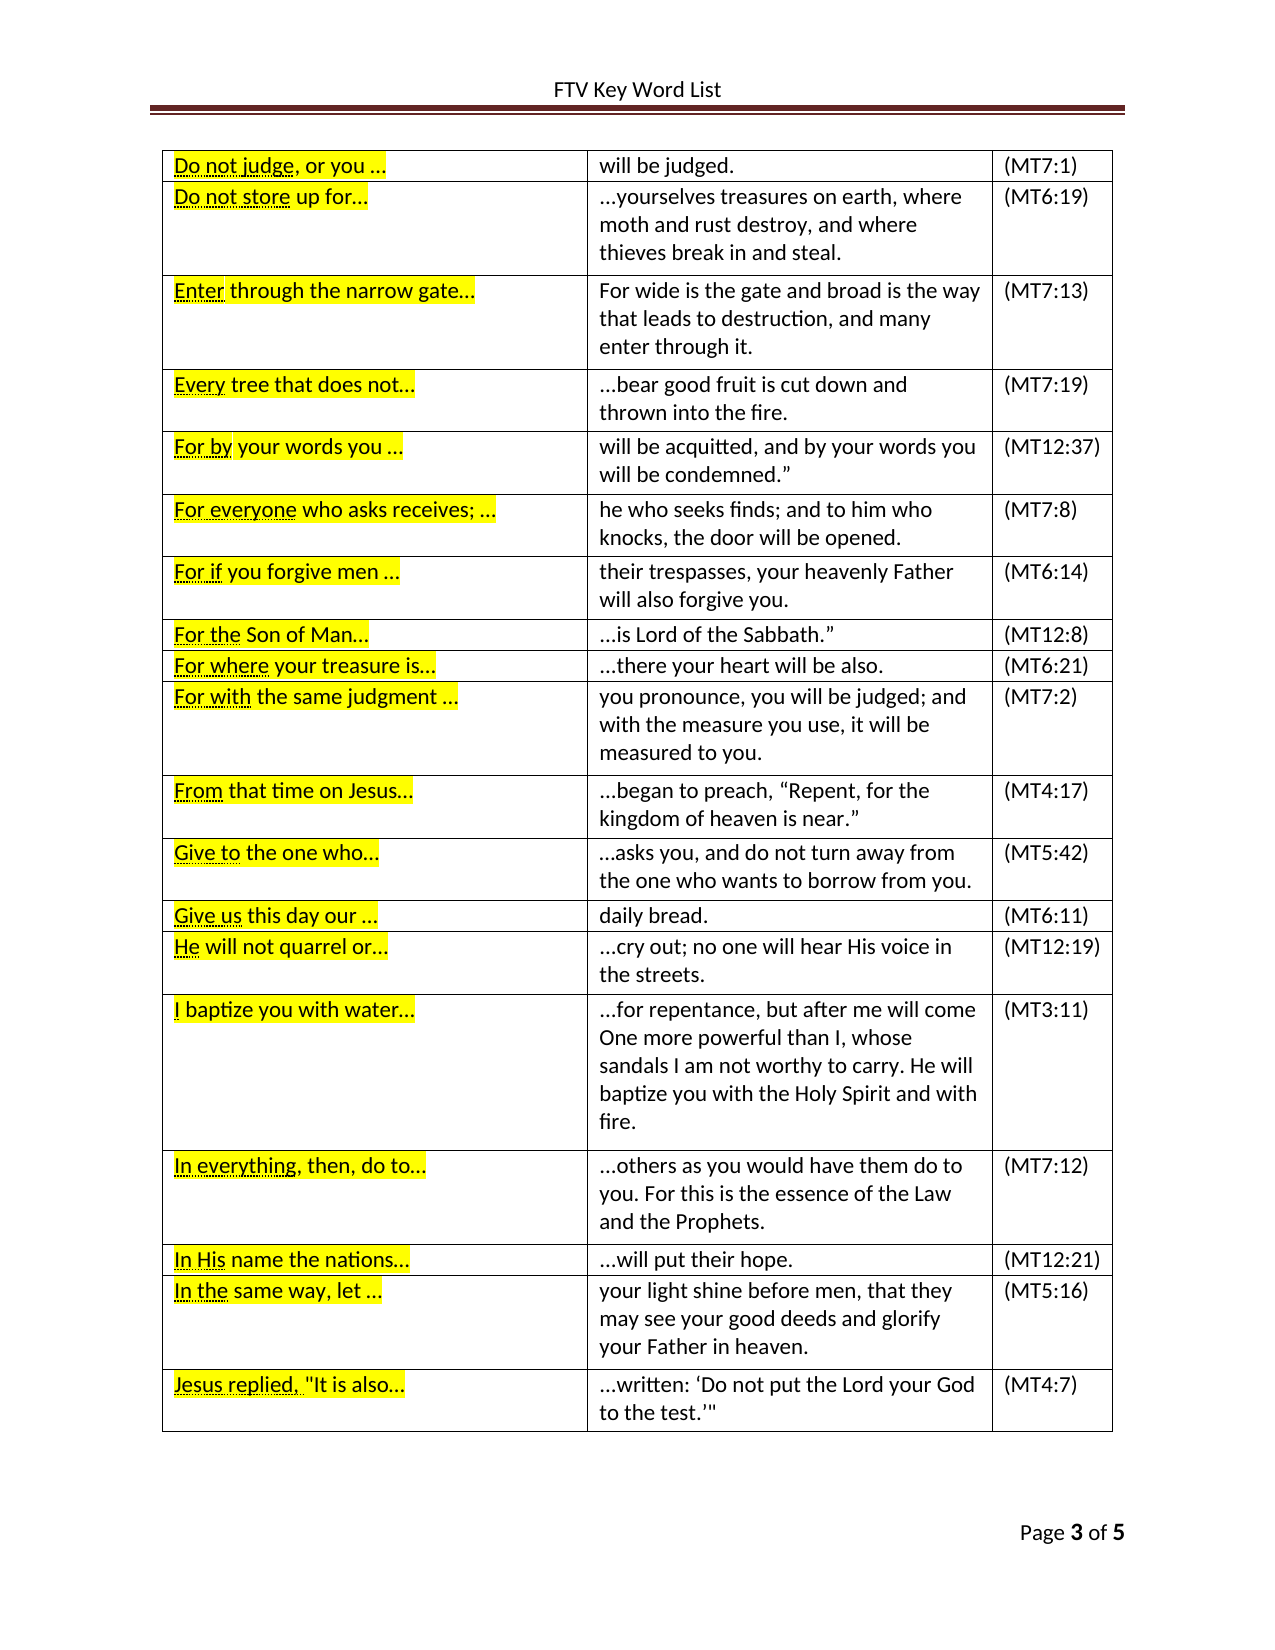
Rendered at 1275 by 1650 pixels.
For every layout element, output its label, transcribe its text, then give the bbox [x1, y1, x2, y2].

table_cell (MT12:8) [993, 620, 1112, 650]
table_cell your light shine before men, that they may see your good deeds and glorify your Father in heaven. [588, 1276, 992, 1369]
table_cell he who seeks finds; and to him who knocks, the door will be opened. [588, 495, 992, 556]
table_cell For by your words you … [163, 432, 587, 494]
table_cell (MT5:42) [993, 839, 1112, 900]
table_cell Do not judge, or you … [163, 151, 587, 181]
table_cell will be acquitted, and by your words you will be condemned.” [588, 432, 992, 494]
table_cell ...cry out; no one will hear His voice in the streets. [588, 932, 992, 994]
table_cell For with the same judgment … [163, 682, 587, 775]
table_cell ...will put their hope. [588, 1245, 992, 1275]
table_cell He will not quarrel or… [163, 932, 587, 994]
table_cell Every tree that does not… [163, 370, 587, 431]
table_cell For the Son of Man… [163, 620, 587, 650]
table_cell Do not store up for… [163, 182, 587, 275]
table_cell (MT5:16) [993, 1276, 1112, 1369]
table_cell (MT7:13) [993, 276, 1112, 369]
table_cell For if you forgive men … [163, 557, 587, 619]
table_cell ...yourselves treasures on earth, where moth and rust destroy, and where thieves break in and steal. [588, 182, 992, 275]
table_cell (MT7:12) [993, 1151, 1112, 1244]
table_cell In everything, then, do to… [163, 1151, 587, 1244]
table_cell (MT12:19) [993, 932, 1112, 994]
table_cell (MT6:19) [993, 182, 1112, 275]
table_cell (MT6:21) [993, 651, 1112, 681]
table_cell For everyone who asks receives; … [163, 495, 587, 556]
table_cell (MT7:2) [993, 682, 1112, 775]
table_cell ...for repentance, but after me will come One more powerful than I, whose sandals I am not worthy to carry. He will baptize you with the Holy Spirit and with fire. [588, 995, 992, 1150]
table_cell Give to the one who… [163, 839, 587, 900]
table_cell (MT7:1) [993, 151, 1112, 181]
table_cell ...bear good fruit is cut down and thrown into the fire. [588, 370, 992, 431]
table_cell Give us this day our … [163, 901, 587, 931]
table_cell will be judged. [588, 151, 992, 181]
table_cell For wide is the gate and broad is the way that leads to destruction, and many enter through it. [588, 276, 992, 369]
table_cell ...others as you would have them do to you. For this is the essence of the Law and the Prophets. [588, 1151, 992, 1244]
table_cell ...is Lord of the Sabbath.” [588, 620, 992, 650]
table_cell daily bread. [588, 901, 992, 931]
table_cell Jesus replied, "It is also… [163, 1370, 587, 1431]
table_cell From that time on Jesus… [163, 776, 587, 837]
table_cell (MT3:11) [993, 995, 1112, 1150]
table_cell (MT6:14) [993, 557, 1112, 619]
table_cell In His name the nations… [163, 1245, 587, 1275]
table_cell ...began to preach, “Repent, for the kingdom of heaven is near.” [588, 776, 992, 837]
table_cell (MT12:37) [993, 432, 1112, 494]
table_cell you pronounce, you will be judged; and with the measure you use, it will be measured to you. [588, 682, 992, 775]
table_cell (MT4:17) [993, 776, 1112, 837]
table_cell (MT6:11) [993, 901, 1112, 931]
table_cell …asks you, and do not turn away from the one who wants to borrow from you. [588, 839, 992, 900]
table_cell ...there your heart will be also. [588, 651, 992, 681]
table_cell (MT4:7) [993, 1370, 1112, 1431]
table_cell Enter through the narrow gate… [163, 276, 587, 369]
table_cell (MT12:21) [993, 1245, 1112, 1275]
table_cell ...written: ‘Do not put the Lord your God to the test.’" [588, 1370, 992, 1431]
table_cell (MT7:8) [993, 495, 1112, 556]
table_cell their trespasses, your heavenly Father will also forgive you. [588, 557, 992, 619]
table_cell In the same way, let … [163, 1276, 587, 1369]
table_cell I baptize you with water… [163, 995, 587, 1150]
table_cell For where your treasure is… [163, 651, 587, 681]
table_cell (MT7:19) [993, 370, 1112, 431]
